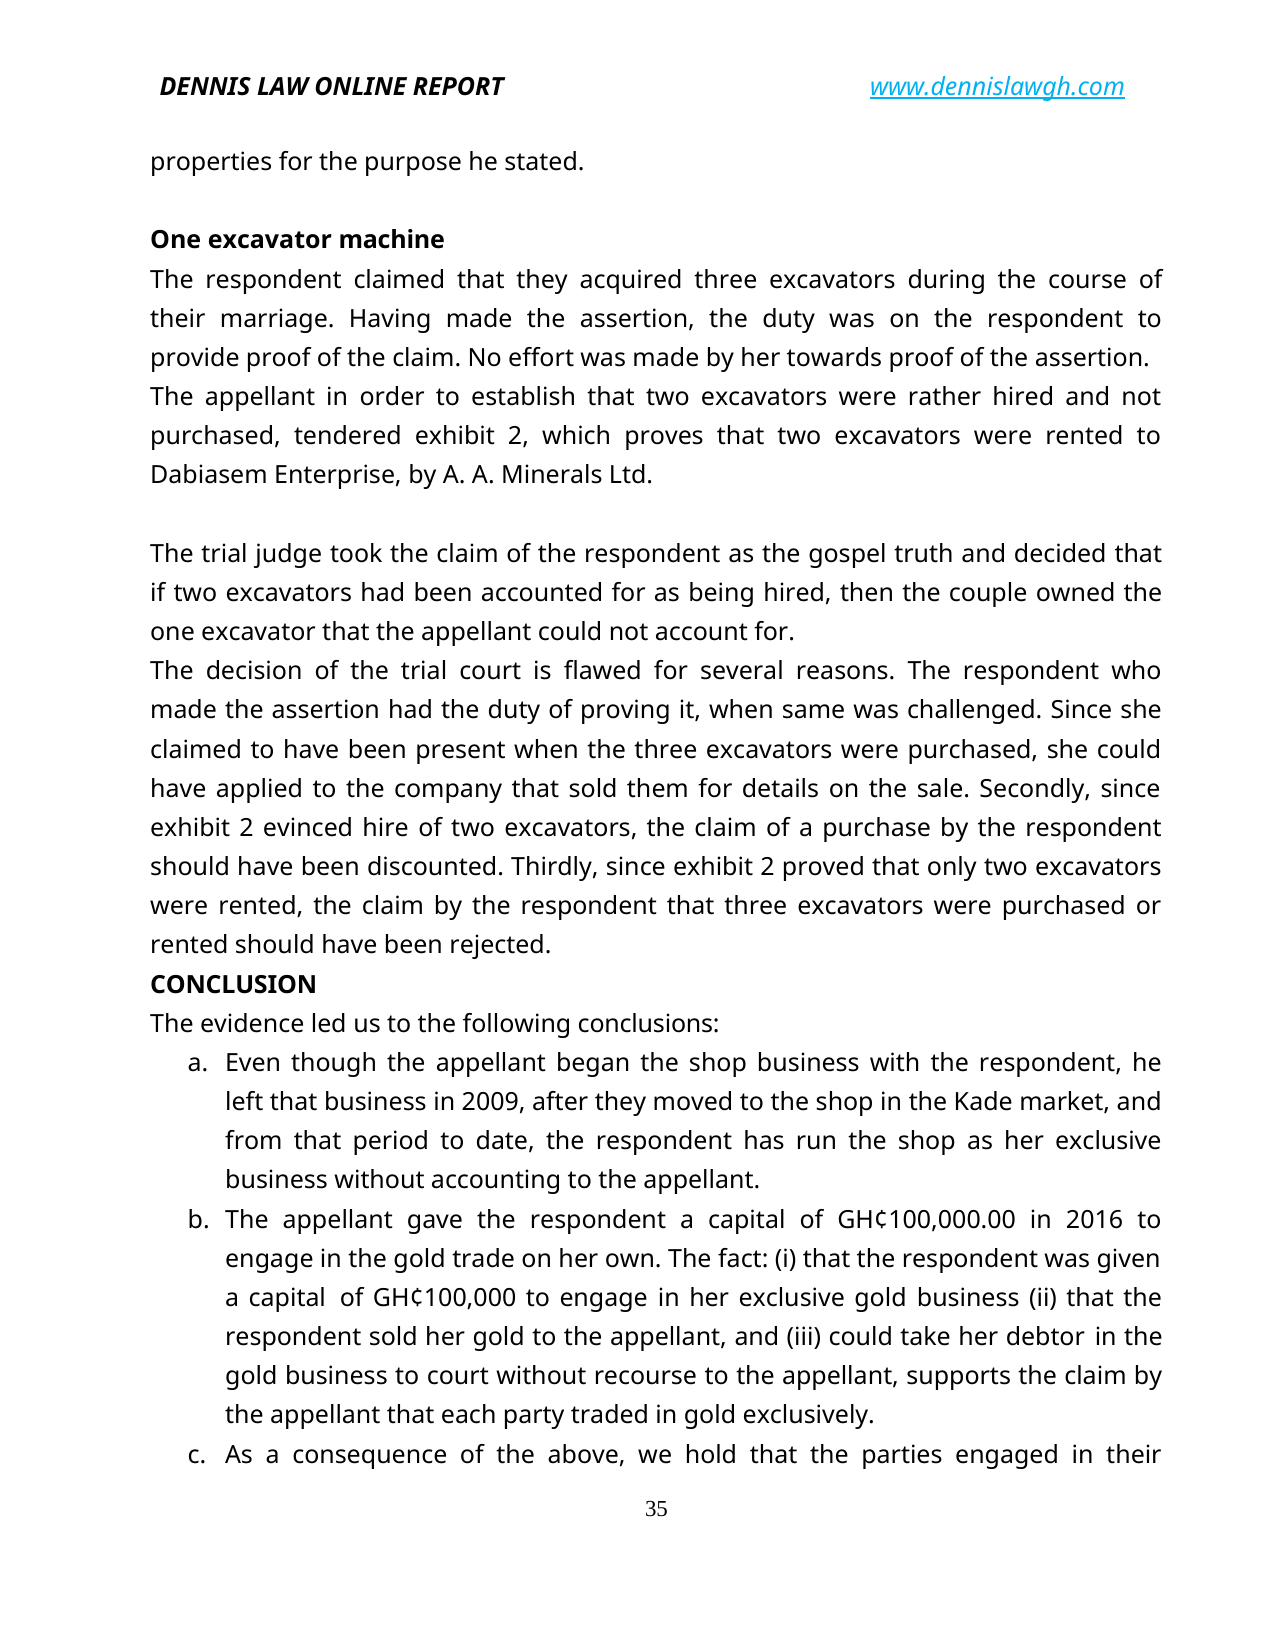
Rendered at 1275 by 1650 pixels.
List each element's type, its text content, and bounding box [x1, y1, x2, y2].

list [187, 1436, 1162, 1470]
text The decision of the trial court is flawed for several reasons. The respondent who made the assertion had the duty of proving it, when same was challenged. Since she claimed to have been present when the three excavators were purchased, she could have applied to the company that sold them for details on the sale. Secondly, since exhibit 2 evinced hire of two excavators, the claim of a purchase by the respondent should have been discounted. Thirdly, since exhibit 2 proved that only two excavators were rented, the claim by the respondent that three excavators were purchased or rented should have been rejected. [150, 653, 1162, 961]
list The appellant gave the respondent a capital of GH¢100,000.00 in 2016 to engage in the gold trade on her own. The fact: (i) that the respondent was given a capital of GH¢100,000 to engage in her exclusive gold business (ii) that the respondent sold her gold to the appellant, and (iii) could take her debtor in the gold business to court without recourse to the appellant, supports the claim by the appellant that each party traded in gold exclusively. [187, 1201, 1162, 1431]
list Even though the appellant began the shop business with the respondent, he left that business in 2009, after they moved to the shop in the Kade market, and from that period to date, the respondent has run the shop as her exclusive business without accounting to the appellant. [187, 1044, 1162, 1196]
text The respondent claimed that they acquired three excavators during the course of their marriage. Having made the assertion, the duty was on the respondent to provide proof of the claim. No effort was made by her towards proof of the assertion. [150, 261, 1162, 374]
text The trial judge took the claim of the respondent as the gospel truth and decided that if two excavators had been accounted for as being hired, then the couple owned the one excavator that the appellant could not account for. [150, 535, 1162, 648]
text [150, 144, 1162, 178]
text CONCLUSION [150, 966, 1162, 1000]
text The appellant in order to establish that two excavators were rather hired and not purchased, tendered exhibit 2, which proves that two excavators were rented to Dabiasem Enterprise, by A. A. Minerals Ltd. [150, 379, 1162, 491]
subtitle One excavator machine [150, 222, 1162, 256]
text The evidence led us to the following conclusions: [150, 1005, 1162, 1039]
